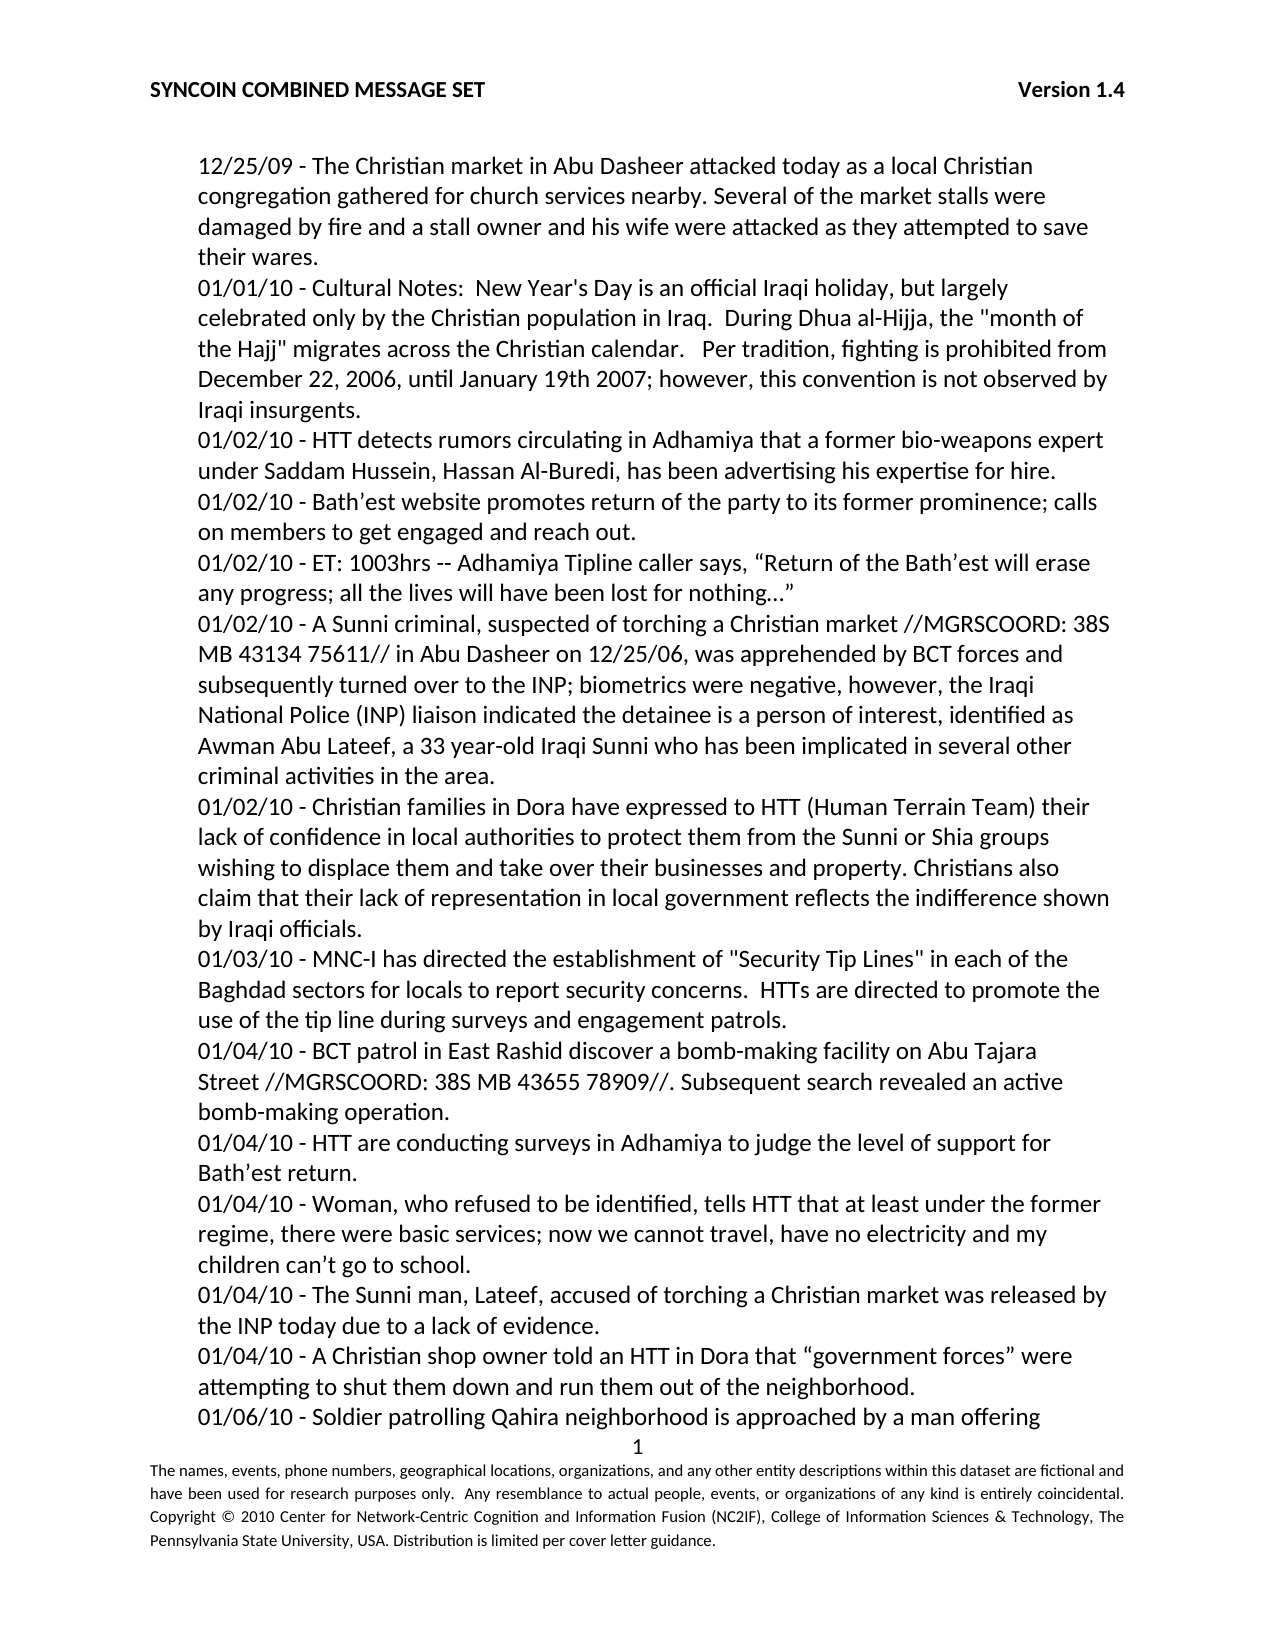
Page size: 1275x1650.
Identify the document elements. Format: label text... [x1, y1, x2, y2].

table_cell 01/04/10 - A Christian shop owner told an HTT in Dora that “government forces” were attempting to shut them down and run them out of the neighborhood. [149, 1340, 1126, 1401]
table_cell 01/02/10 - Christian families in Dora have expressed to HTT (Human Terrain Team) their lack of confidence in local authorities to protect them from the Sunni or Shia groups wishing to displace them and take over their businesses and property. Christians also claim that their lack of representation in local government reflects the indifference shown by Iraqi officials. [149, 791, 1126, 943]
table_cell 01/04/10 - The Sunni man, Lateef, accused of torching a Christian market was released by the INP today due to a lack of evidence. [149, 1279, 1126, 1340]
table_cell 01/04/10 - BCT patrol in East Rashid discover a bomb-making facility on Abu Tajara Street //MGRSCOORD: 38S MB 43655 78909//. Subsequent search revealed an active bomb-making operation. [149, 1035, 1126, 1127]
table_cell 01/02/10 - ET: 1003hrs -- Adhamiya Tipline caller says, “Return of the Bath’est will erase any progress; all the lives will have been lost for nothing…” [149, 547, 1126, 608]
table_cell 01/03/10 - MNC-I has directed the establishment of "Security Tip Lines" in each of the Baghdad sectors for locals to report security concerns. HTTs are directed to promote the use of the tip line during surveys and engagement patrols. [149, 944, 1126, 1035]
table_cell 01/02/10 - A Sunni criminal, suspected of torching a Christian market //MGRSCOORD: 38S MB 43134 75611// in Abu Dasheer on 12/25/06, was apprehended by BCT forces and subsequently turned over to the INP; biometrics were negative, however, the Iraqi National Police (INP) liaison indicated the detainee is a person of interest, identified as Awman Abu Lateef, a 33 year-old Iraqi Sunni who has been implicated in several other criminal activities in the area. [149, 608, 1126, 791]
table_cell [149, 1401, 1126, 1432]
table_cell 01/04/10 - HTT are conducting surveys in Adhamiya to judge the level of support for Bath’est return. [149, 1127, 1126, 1188]
table_cell 01/02/10 - HTT detects rumors circulating in Adhamiya that a former bio-weapons expert under Saddam Hussein, Hassan Al-Buredi, has been advertising his expertise for hire. [149, 425, 1126, 486]
table_cell 01/01/10 - Cultural Notes: New Year's Day is an official Iraqi holiday, but largely celebrated only by the Christian population in Iraq. During Dhua al-Hijja, the "month of the Hajj" migrates across the Christian calendar. Per tradition, fighting is prohibited from December 22, 2006, until January 19th 2007; however, this convention is not observed by Iraqi insurgents. [149, 272, 1126, 425]
table_header 12/25/09 - The Christian market in Abu Dasheer attacked today as a local Christian congregation gathered for church services nearby. Several of the market stalls were damaged by fire and a stall owner and his wife were attacked as they attempted to save their wares. [149, 150, 1126, 272]
table_cell 01/04/10 - Woman, who refused to be identified, tells HTT that at least under the former regime, there were basic services; now we cannot travel, have no electricity and my children can’t go to school. [149, 1188, 1126, 1279]
table_cell 01/02/10 - Bath’est website promotes return of the party to its former prominence; calls on members to get engaged and reach out. [149, 486, 1126, 547]
